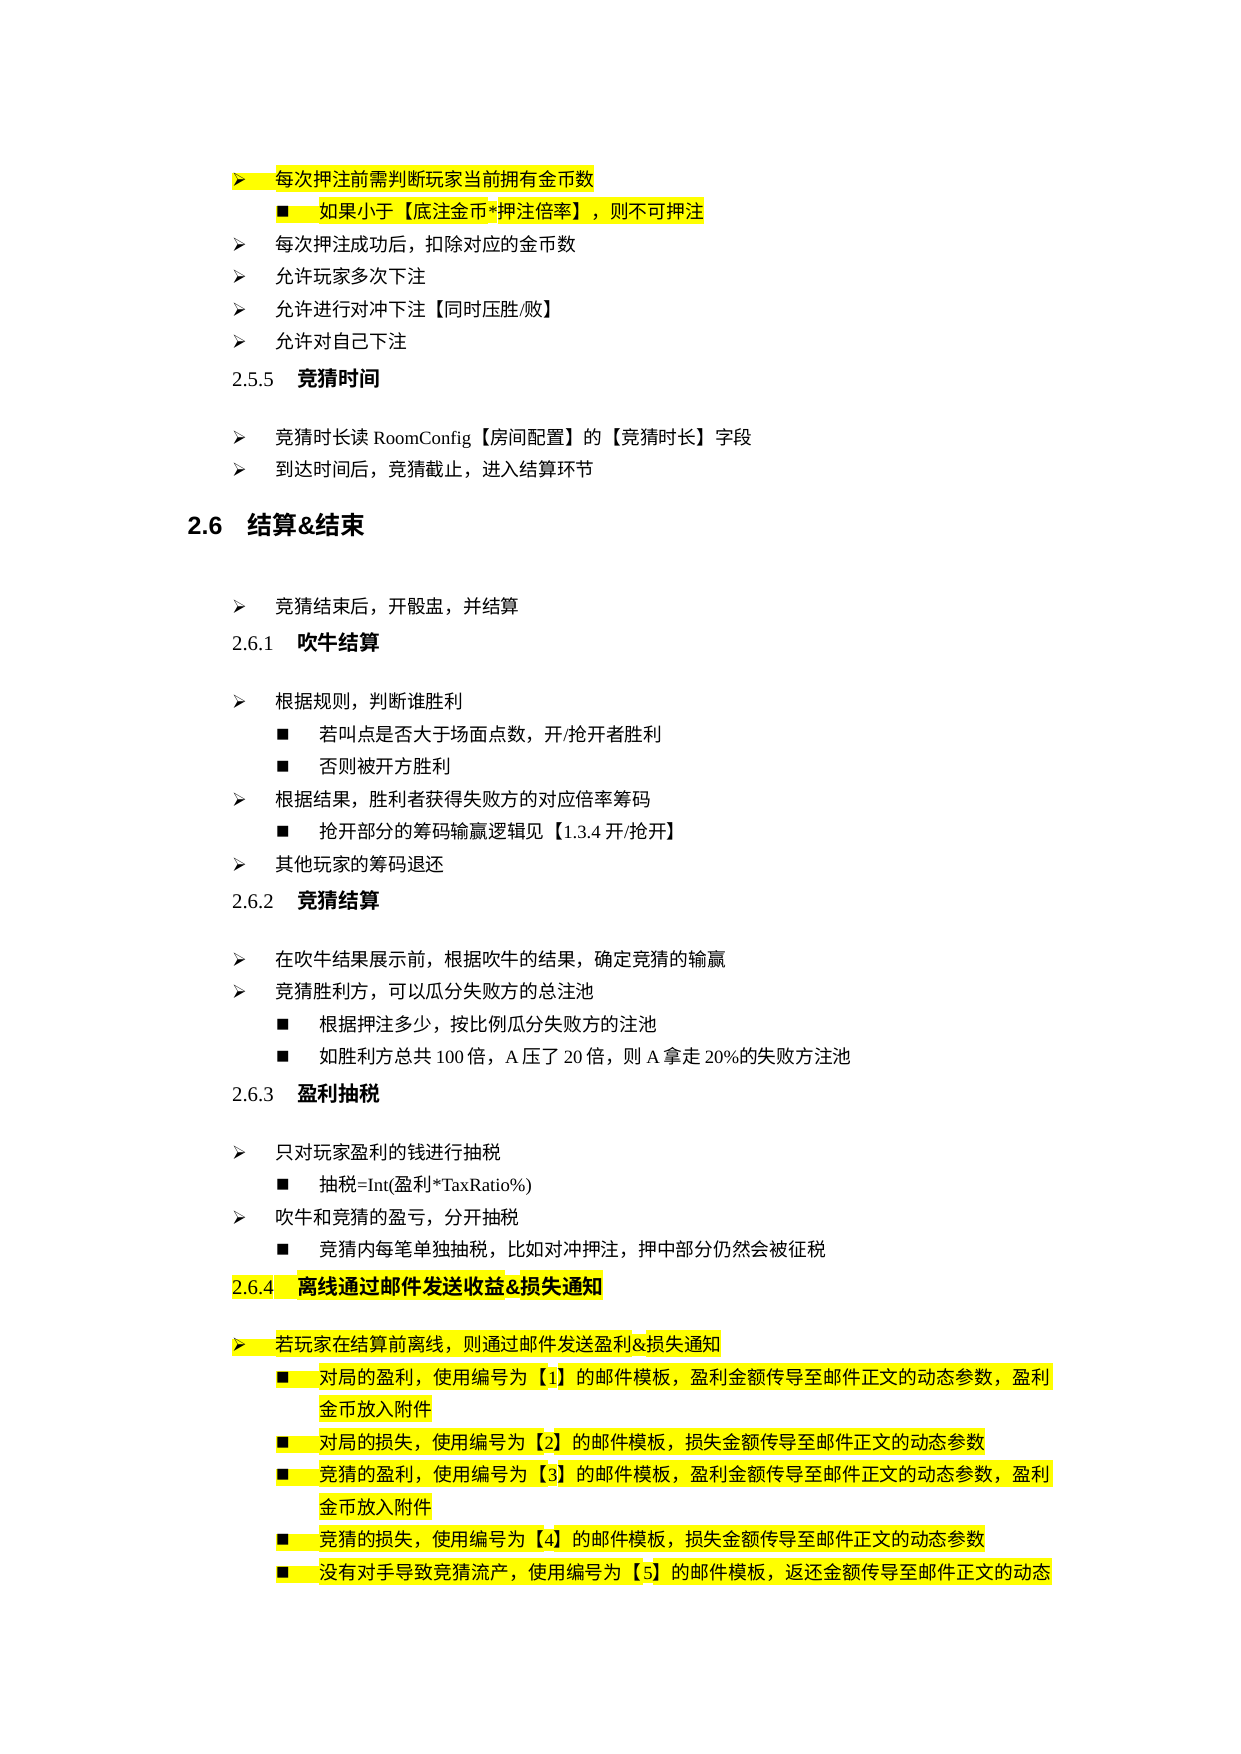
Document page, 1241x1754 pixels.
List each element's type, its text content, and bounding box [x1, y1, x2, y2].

list 到达时间后，竞猜截止，进入结算环节 [232, 452, 1053, 485]
list 竞猜结束后，开骰盅，并结算 [232, 589, 1053, 621]
list 抢开部分的筹码输赢逻辑见【1.3.4 开/抢开】 [276, 814, 1053, 847]
list 每次押注前需判断玩家当前拥有金币数 [232, 162, 1053, 194]
subtitle 吹牛结算 [232, 625, 1053, 658]
list 如胜利方总共100倍，A压了20倍，则A拿走20%的失败方注池 [276, 1039, 1053, 1072]
list 若叫点是否大于场面点数，开/抢开者胜利 [276, 717, 1053, 749]
subtitle 竞猜时间 [232, 361, 1053, 394]
list 若玩家在结算前离线，则通过邮件发送盈利&损失通知 [232, 1327, 1053, 1360]
list 根据规则，判断谁胜利 [232, 684, 1053, 717]
list 根据押注多少，按比例瓜分失败方的注池 [276, 1007, 1053, 1039]
list 抽税=Int(盈利*TaxRatio%) [276, 1167, 1053, 1200]
list 吹牛和竞猜的盈亏，分开抽税 [232, 1200, 1053, 1232]
list 只对玩家盈利的钱进行抽税 [232, 1135, 1053, 1167]
list 竞猜的损失，使用编号为【4】的邮件模板，损失金额传导至邮件正文的动态参数 [276, 1522, 1053, 1555]
list 对局的盈利，使用编号为【1】的邮件模板，盈利金额传导至邮件正文的动态参数，盈利金币放入附件 [276, 1360, 1053, 1425]
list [276, 1555, 1053, 1587]
list 允许进行对冲下注【同时压胜/败】 [232, 292, 1053, 324]
list 竞猜时长读RoomConfig【房间配置】的【竞猜时长】字段 [232, 420, 1053, 452]
list 如果小于【底注金币*押注倍率】，则不可押注 [276, 194, 1053, 227]
list 否则被开方胜利 [276, 749, 1053, 782]
list 在吹牛结果展示前，根据吹牛的结果，确定竞猜的输赢 [232, 942, 1053, 974]
list 对局的损失，使用编号为【2】的邮件模板，损失金额传导至邮件正文的动态参数 [276, 1425, 1053, 1457]
list 允许玩家多次下注 [232, 259, 1053, 292]
subtitle 离线通过邮件发送收益&损失通知 [232, 1269, 1053, 1301]
list 竞猜的盈利，使用编号为【3】的邮件模板，盈利金额传导至邮件正文的动态参数，盈利金币放入附件 [276, 1457, 1053, 1522]
list 根据结果，胜利者获得失败方的对应倍率筹码 [232, 782, 1053, 814]
list 允许对自己下注 [232, 324, 1053, 357]
list 其他玩家的筹码退还 [232, 847, 1053, 879]
list 每次押注成功后，扣除对应的金币数 [232, 227, 1053, 259]
subtitle 竞猜结算 [232, 883, 1053, 916]
subtitle 结算&结束 [187, 491, 1053, 556]
list 竞猜内每笔单独抽税，比如对冲押注，押中部分仍然会被征税 [276, 1232, 1053, 1265]
subtitle 盈利抽税 [232, 1076, 1053, 1108]
list 竞猜胜利方，可以瓜分失败方的总注池 [232, 974, 1053, 1007]
